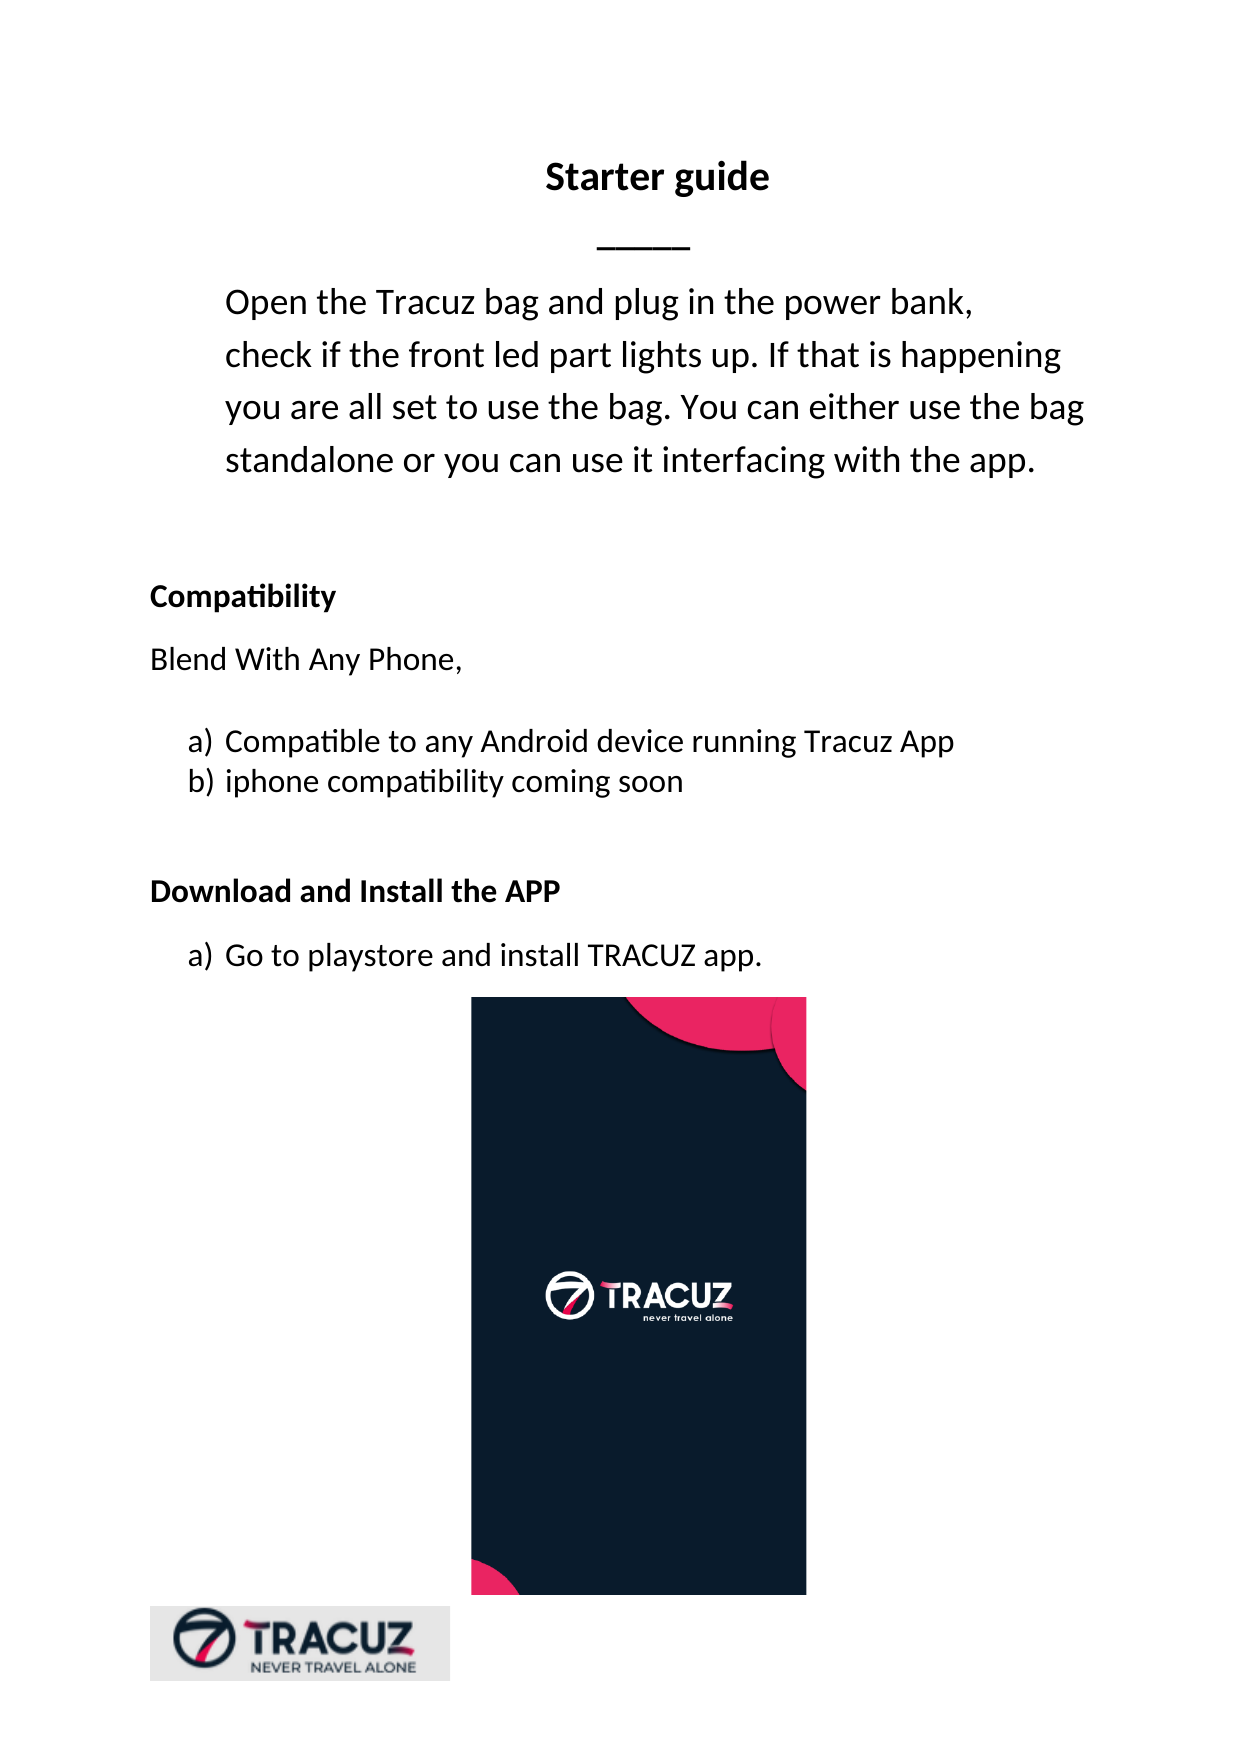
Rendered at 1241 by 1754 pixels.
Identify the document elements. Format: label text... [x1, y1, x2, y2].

picture [150, 1606, 451, 1681]
text Open the Tracuz bag and plug in the power bank, check if the front led part lights up. If that is happening you are all set to use the bag. You can either use the bag standalone or you can use it interfacing with the app. [225, 278, 1090, 482]
text Blend With Any Phone, [150, 638, 1090, 679]
list iphone compatibility coming soon [187, 760, 1090, 801]
text Download and Install the APP [150, 870, 1090, 911]
text Compatibility [150, 575, 1090, 615]
list Starter guide [225, 150, 1090, 201]
picture [471, 997, 807, 1595]
list Go to playstore and install TRACUZ app. [187, 934, 1090, 974]
list Compatible to any Android device running Tracuz App [187, 719, 1090, 760]
list _____ [225, 208, 1090, 254]
